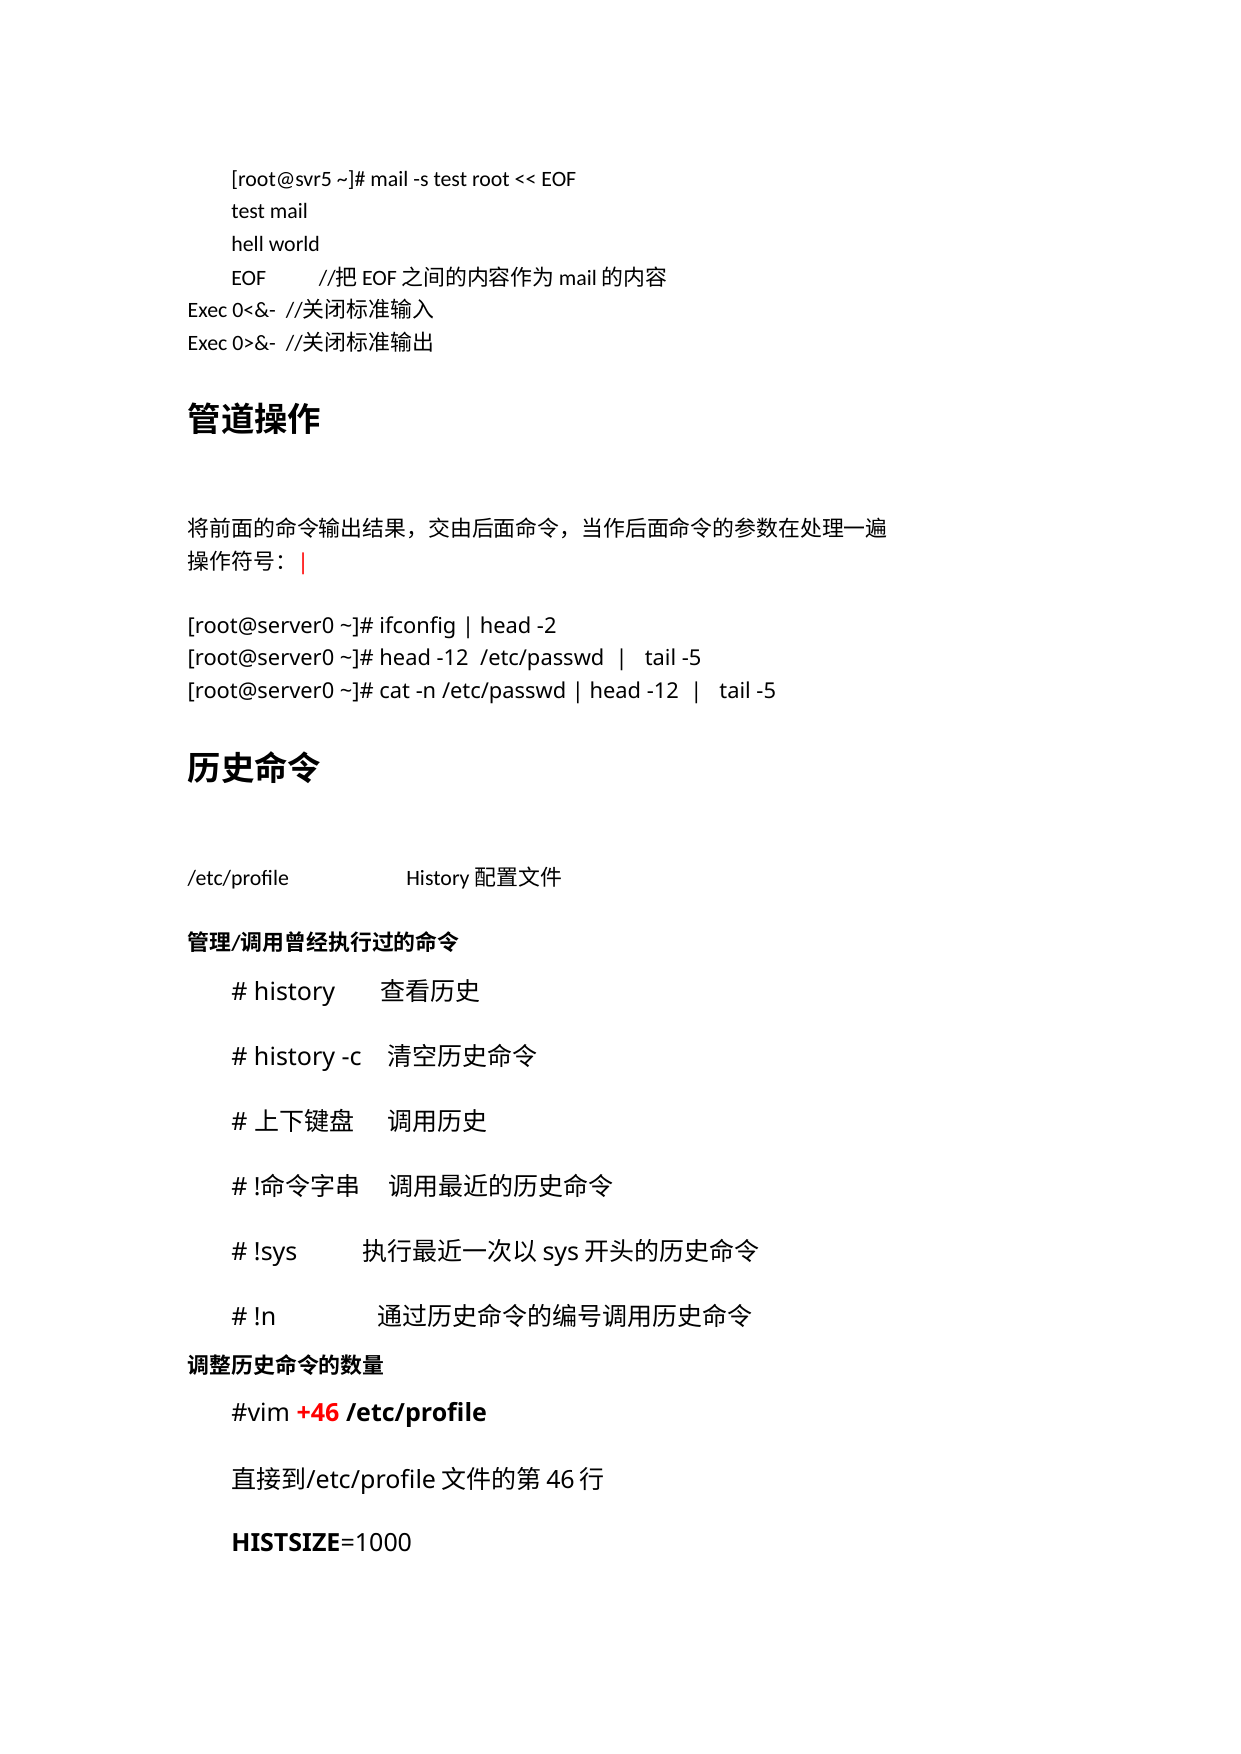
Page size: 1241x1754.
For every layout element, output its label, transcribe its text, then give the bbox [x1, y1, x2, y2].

text [root@server0 ~]# ifconfig | head -2 [187, 608, 1053, 641]
text # history 查看历史 [187, 957, 1053, 1022]
text [root@server0 ~]# cat -n /etc/passwd | head -12 | tail -5 [187, 673, 1053, 706]
text [root@svr5 ~]# mail -s test root << EOF [187, 162, 1053, 194]
text test mail [187, 194, 1053, 227]
text 操作符号：| [187, 543, 1053, 576]
text Exec 0<&- //关闭标准输入 [187, 292, 1053, 324]
text /etc/profile History 配置文件 [187, 860, 1053, 892]
text #vim +46 /etc/profile [187, 1380, 1053, 1445]
text # history -c 清空历史命令 [187, 1022, 1053, 1087]
text # !命令字串 调用最近的历史命令 [187, 1152, 1053, 1217]
text # !n 通过历史命令的编号调用历史命令 [187, 1282, 1053, 1347]
text HISTSIZE=1000 [187, 1510, 1053, 1575]
subtitle 管道操作 [187, 384, 1053, 449]
text 管理/调用曾经执行过的命令 [187, 925, 1053, 957]
text Exec 0>&- //关闭标准输出 [187, 324, 1053, 357]
text # !sys 执行最近一次以sys开头的历史命令 [187, 1217, 1053, 1282]
text 调整历史命令的数量 [187, 1347, 1053, 1380]
text 直接到/etc/profile文件的第46行 [187, 1445, 1053, 1510]
text hell world [187, 227, 1053, 259]
text EOF //把EOF之间的内容作为mail的内容 [187, 259, 1053, 292]
text # 上下键盘 调用历史 [187, 1087, 1053, 1152]
subtitle 历史命令 [187, 733, 1053, 798]
text [root@server0 ~]# head -12 /etc/passwd | tail -5 [187, 641, 1053, 673]
text 将前面的命令输出结果，交由后面命令，当作后面命令的参数在处理一遍 [187, 511, 1053, 543]
